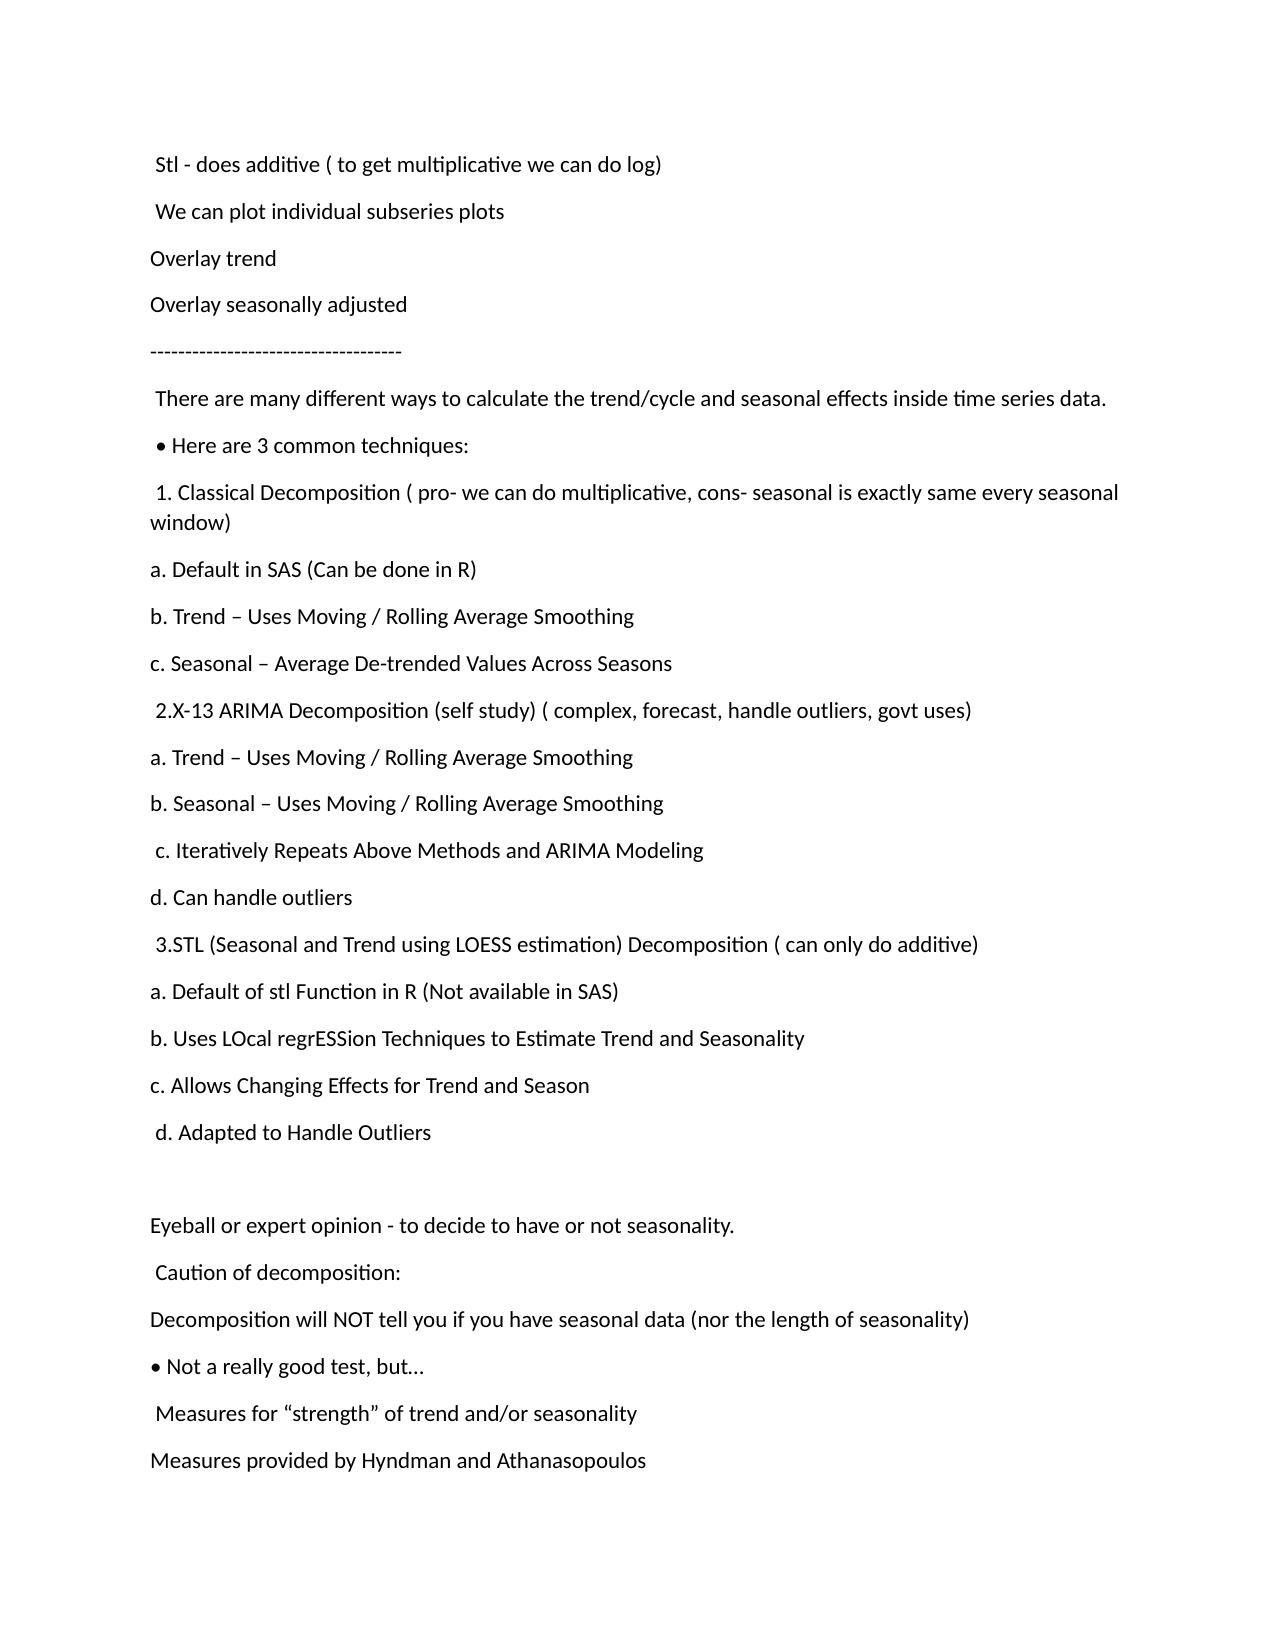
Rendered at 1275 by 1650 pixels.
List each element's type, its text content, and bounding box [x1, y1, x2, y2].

text There are many different ways to calculate the trend/cycle and seasonal effects inside time series data. [150, 384, 1125, 412]
text Stl - does additive ( to get multiplicative we can do log) [150, 150, 1125, 178]
text Overlay trend [150, 244, 1125, 272]
text • Not a really good test, but… [150, 1352, 1125, 1380]
text c. Allows Changing Effects for Trend and Season [150, 1071, 1125, 1099]
text a. Trend – Uses Moving / Rolling Average Smoothing [150, 743, 1125, 771]
text b. Trend – Uses Moving / Rolling Average Smoothing [150, 602, 1125, 630]
text Overlay seasonally adjusted [150, 291, 1125, 319]
text c. Iteratively Repeats Above Methods and ARIMA Modeling [150, 836, 1125, 864]
text Measures provided by Hyndman and Athanasopoulos [150, 1446, 1125, 1474]
text ------------------------------------ [150, 337, 1125, 366]
text 2.X-13 ARIMA Decomposition (self study) ( complex, forecast, handle outliers, govt uses) [150, 696, 1125, 724]
text d. Adapted to Handle Outliers [150, 1118, 1125, 1146]
text a. Default in SAS (Can be done in R) [150, 555, 1125, 583]
text We can plot individual subseries plots [150, 197, 1125, 225]
text b. Seasonal – Uses Moving / Rolling Average Smoothing [150, 789, 1125, 818]
text • Here are 3 common techniques: [150, 431, 1125, 459]
text Decomposition will NOT tell you if you have seasonal data (nor the length of seasonality) [150, 1305, 1125, 1333]
text a. Default of stl Function in R (Not available in SAS) [150, 977, 1125, 1005]
text Caution of decomposition: [150, 1258, 1125, 1286]
text b. Uses LOcal regrESSion Techniques to Estimate Trend and Seasonality [150, 1024, 1125, 1052]
text 1. Classical Decomposition ( pro- we can do multiplicative, cons- seasonal is exactly same every seasonal window) [150, 478, 1125, 536]
text 3.STL (Seasonal and Trend using LOESS estimation) Decomposition ( can only do additive) [150, 930, 1125, 958]
text Eyeball or expert opinion - to decide to have or not seasonality. [150, 1211, 1125, 1239]
text Measures for “strength” of trend and/or seasonality [150, 1399, 1125, 1427]
text d. Can handle outliers [150, 883, 1125, 911]
text c. Seasonal – Average De-trended Values Across Seasons [150, 649, 1125, 677]
